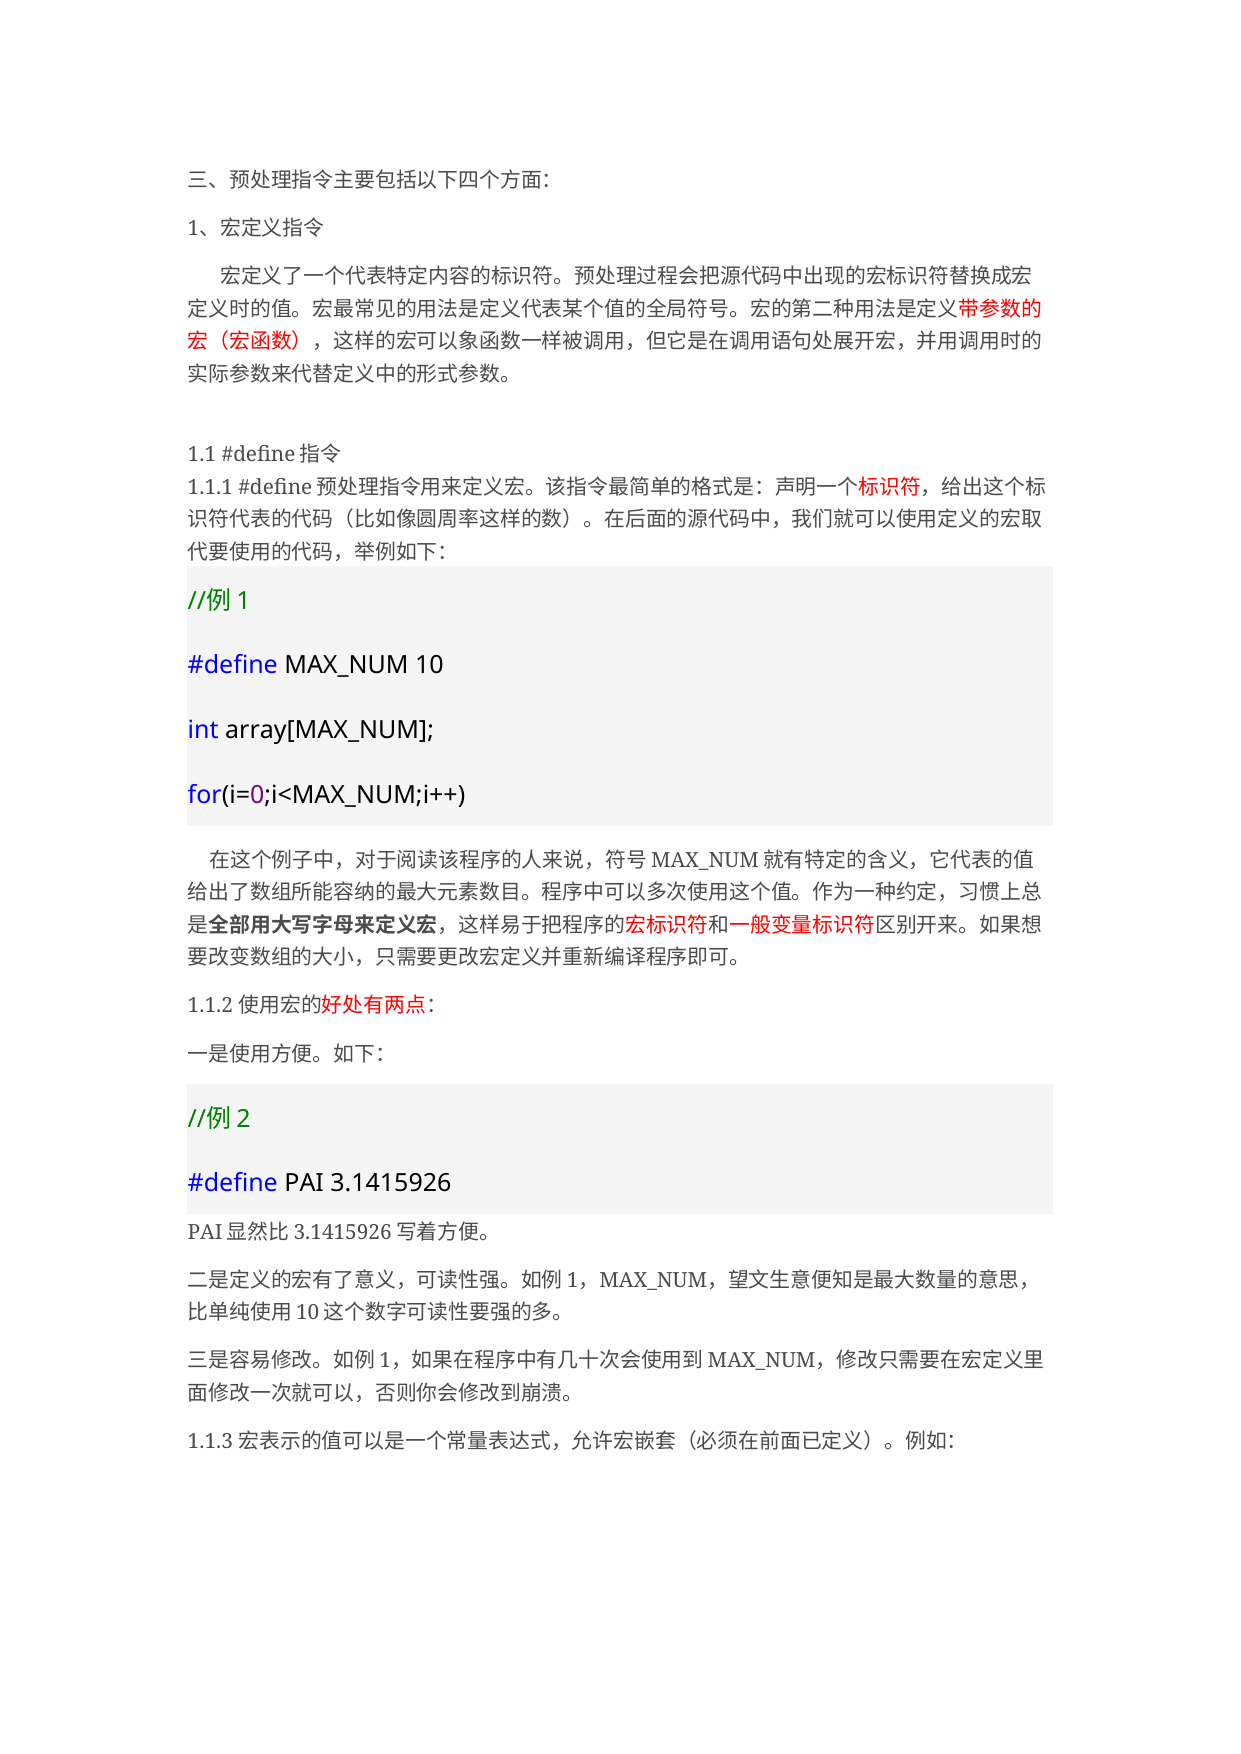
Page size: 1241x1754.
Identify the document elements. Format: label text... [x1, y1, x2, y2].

text 三是容易修改。如例1，如果在程序中有几十次会使用到MAX_NUM，修改只需要在宏定义里面修改一次就可以，否则你会修改到崩溃。 [187, 1343, 1053, 1408]
text //例1 #define MAX_NUM 10 int array[MAX_NUM]; for(i=0;i<MAX_NUM;i++) [187, 566, 1053, 826]
text 1.1 #define指令 1.1.1 #define预处理指令用来定义宏。该指令最简单的格式是：声明一个标识符，给出这个标识符代表的代码（比如像圆周率这样的数）。在后面的源代码中，我们就可以使用定义的宏取代要使用的代码，举例如下： [187, 436, 1053, 566]
text 宏定义了一个代表特定内容的标识符。预处理过程会把源代码中出现的宏标识符替换成宏定义时的值。宏最常见的用法是定义代表某个值的全局符号。宏的第二种用法是定义带参数的宏（宏函数），这样的宏可以象函数一样被调用，但它是在调用语句处展开宏，并用调用时的实际参数来代替定义中的形式参数。 [187, 258, 1053, 388]
text 在这个例子中，对于阅读该程序的人来说，符号MAX_NUM就有特定的含义，它代表的值给出了数组所能容纳的最大元素数目。程序中可以多次使用这个值。作为一种约定，习惯上总是全部用大写字母来定义宏，这样易于把程序的宏标识符和一般变量标识符区别开来。如果想要改变数组的大小，只需要更改宏定义并重新编译程序即可。 [187, 842, 1053, 972]
text 1.1.3 宏表示的值可以是一个常量表达式，允许宏嵌套（必须在前面已定义）。例如： [187, 1423, 1053, 1456]
text 二是定义的宏有了意义，可读性强。如例1，MAX_NUM，望文生意便知是最大数量的意思，比单纯使用10这个数字可读性要强的多。 [187, 1262, 1053, 1327]
text 一是使用方便。如下： [187, 1036, 1053, 1068]
text 1.1.2 使用宏的好处有两点： [187, 988, 1053, 1020]
text //例2 #define PAI 3.1415926 [187, 1084, 1053, 1214]
text PAI显然比3.1415926写着方便。 [187, 1214, 1053, 1246]
text 1、宏定义指令 [187, 210, 1053, 243]
text 三、预处理指令主要包括以下四个方面： [187, 162, 1053, 194]
